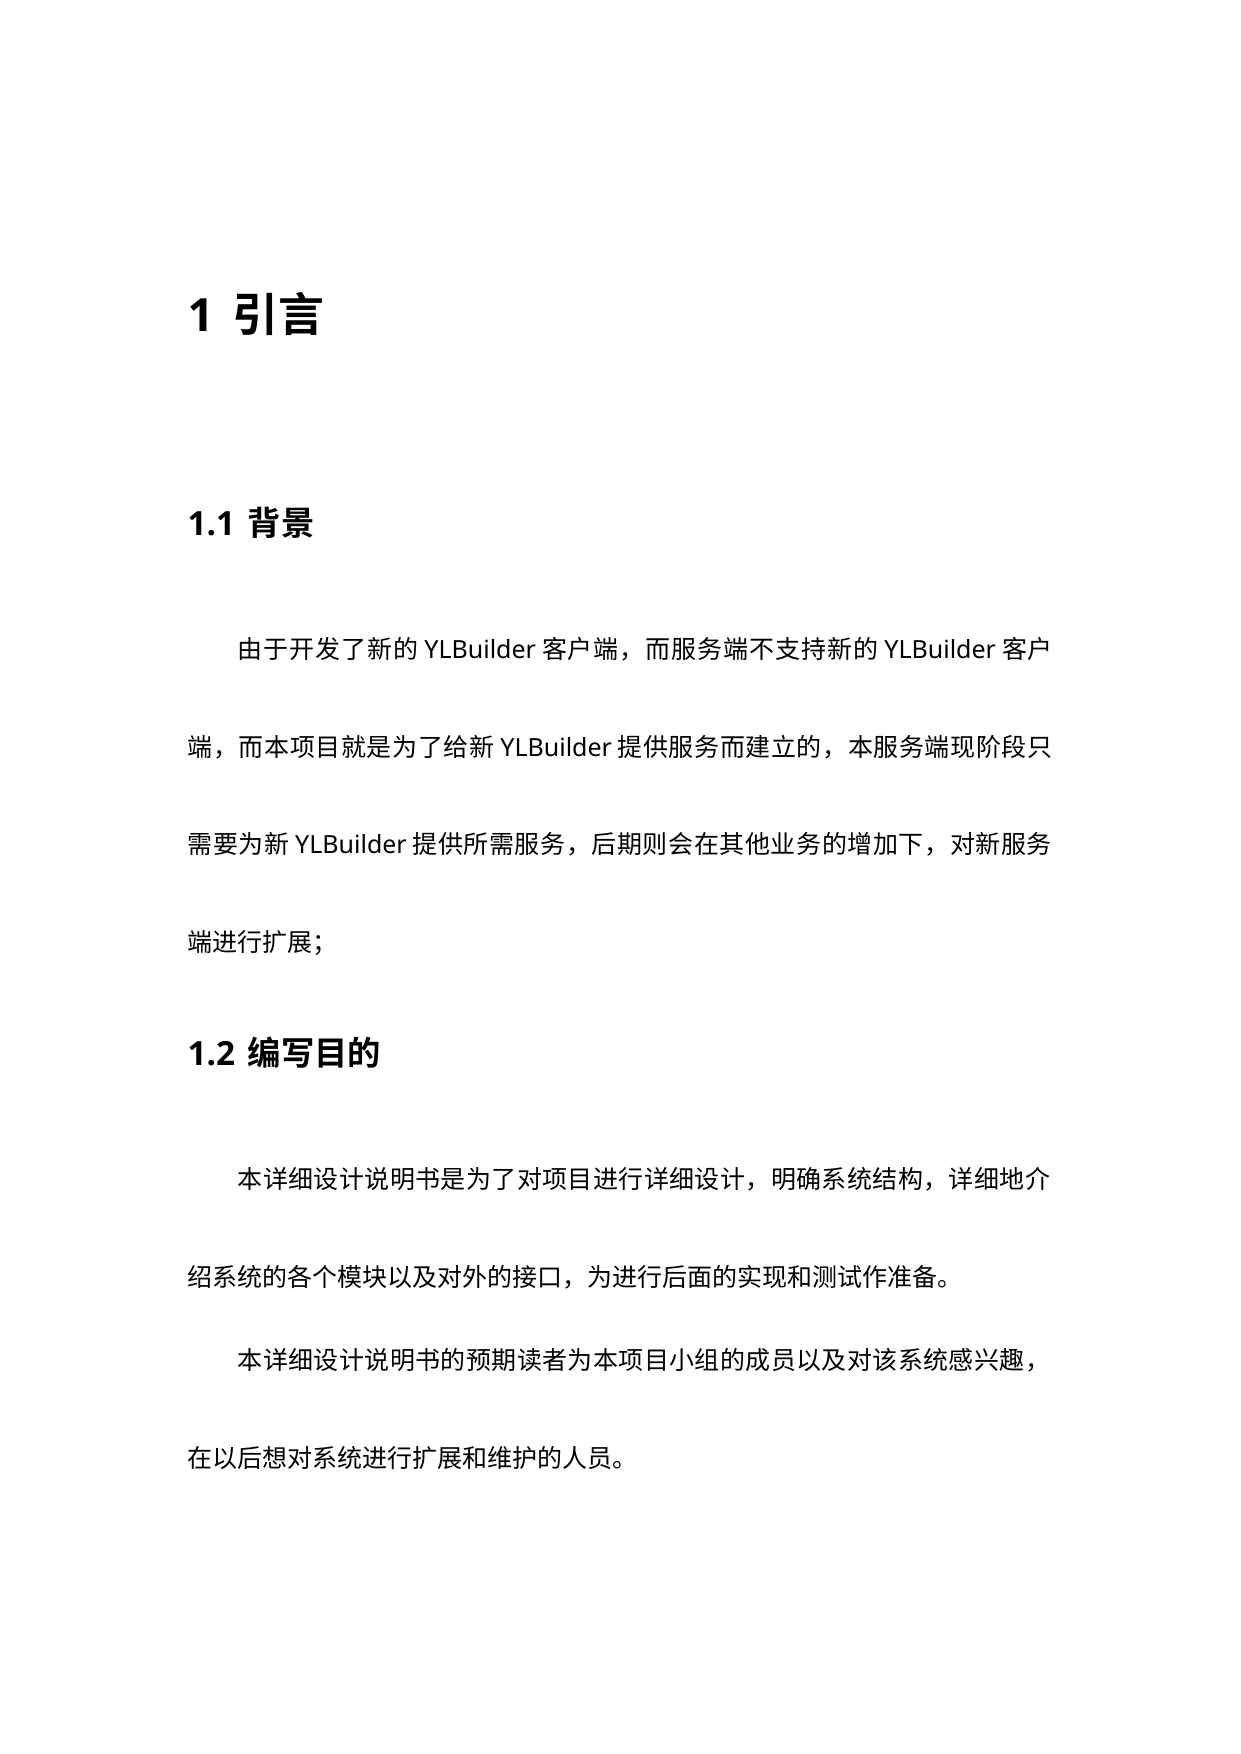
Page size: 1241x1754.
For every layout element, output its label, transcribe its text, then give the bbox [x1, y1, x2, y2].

subtitle 背景 [187, 488, 1053, 553]
subtitle 编写目的 [187, 1018, 1053, 1083]
subtitle 引言 [187, 262, 1053, 360]
text 本详细设计说明书是为了对项目进行详细设计，明确系统结构，详细地介绍系统的各个模块以及对外的接口，为进行后面的实现和测试作准备。 [187, 1146, 1053, 1308]
text 本详细设计说明书的预期读者为本项目小组的成员以及对该系统感兴趣，在以后想对系统进行扩展和维护的人员。 [187, 1326, 1053, 1489]
text 由于开发了新的YLBuilder客户端，而服务端不支持新的YLBuilder客户端，而本项目就是为了给新YLBuilder提供服务而建立的，本服务端现阶段只需要为新YLBuilder提供所需服务，后期则会在其他业务的增加下，对新服务端进行扩展； [187, 615, 1053, 973]
